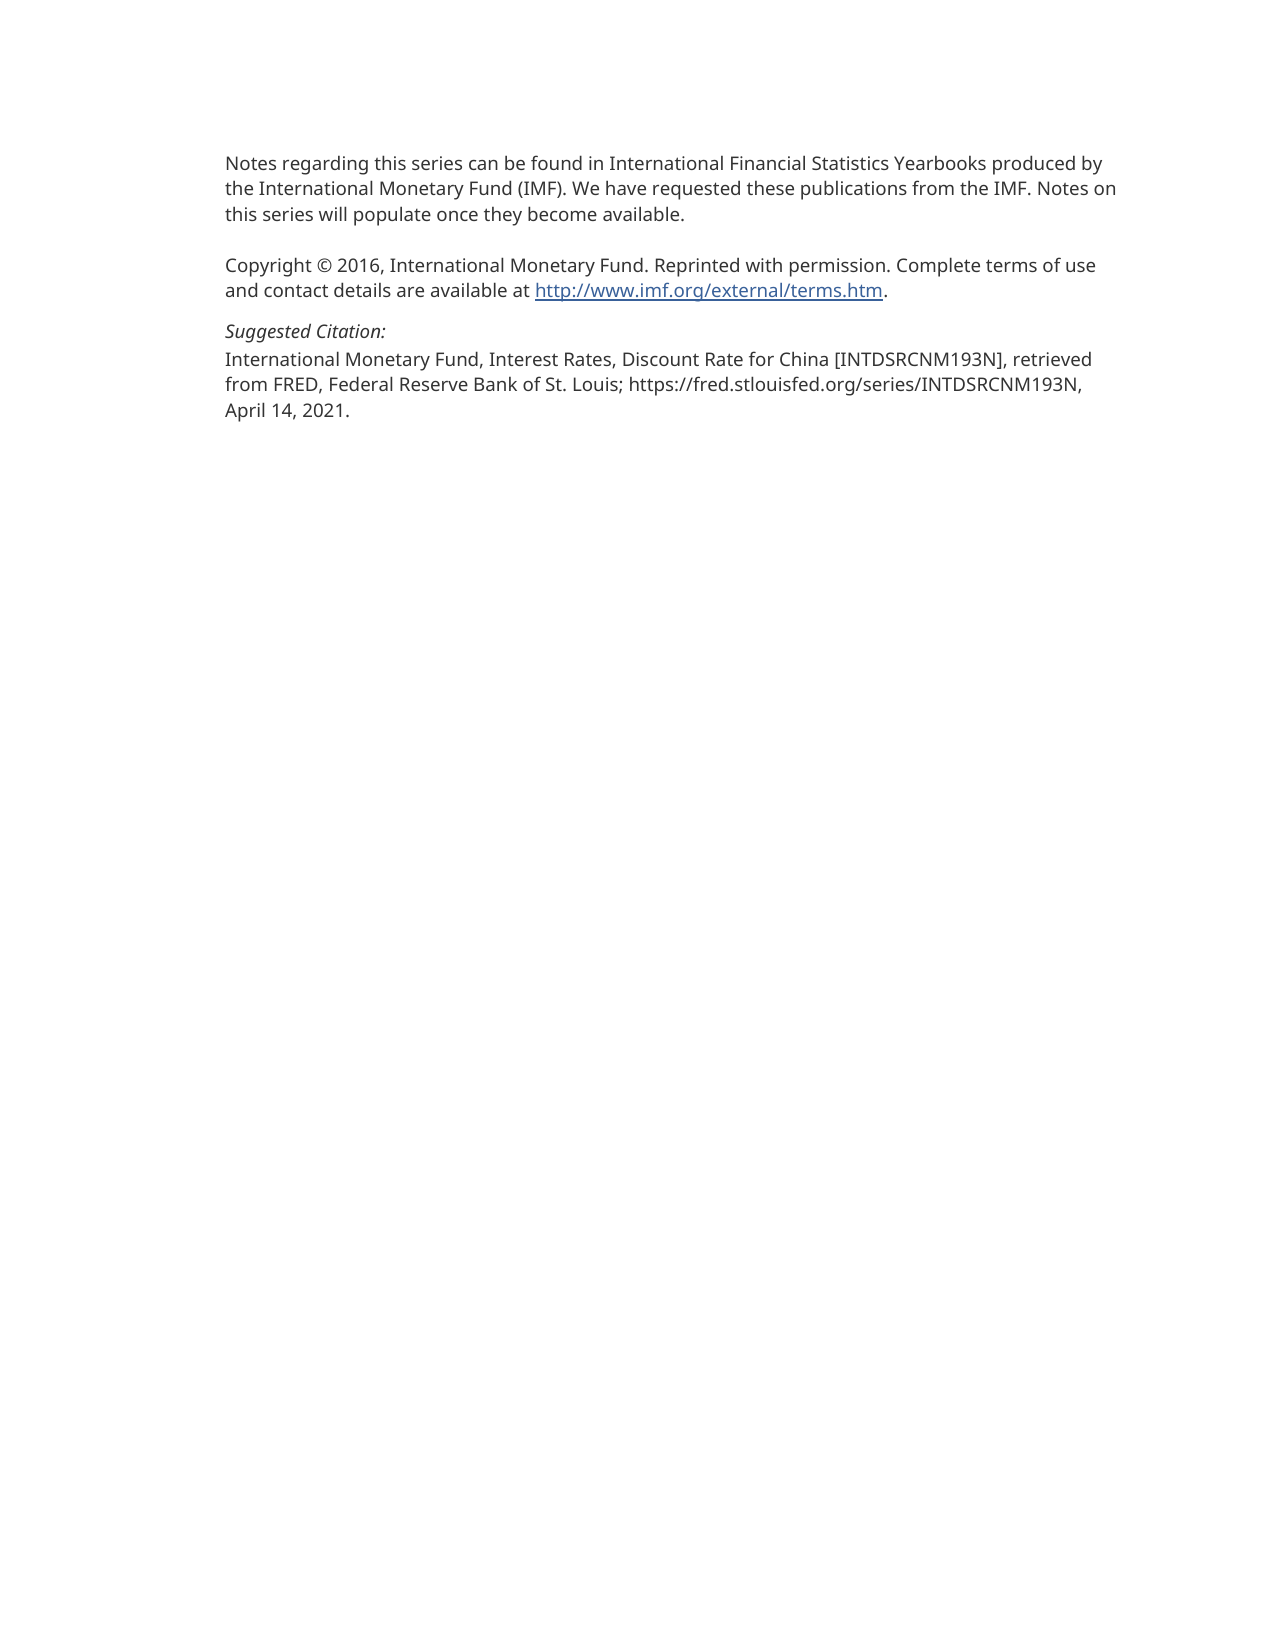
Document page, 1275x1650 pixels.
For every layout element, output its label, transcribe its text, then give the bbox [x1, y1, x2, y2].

text International Monetary Fund, Interest Rates, Discount Rate for China [INTDSRCNM193N], retrieved from FRED, Federal Reserve Bank of St. Louis; https://fred.stlouisfed.org/series/INTDSRCNM193N, April 14, 2021. [225, 346, 1125, 423]
text Notes regarding this series can be found in International Financial Statistics Yearbooks produced by the International Monetary Fund (IMF). We have requested these publications from the IMF. Notes on this series will populate once they become available. Copyright © 2016, International Monetary Fund. Reprinted with permission. Complete terms of use and contact details are available at http://www.imf.org/external/terms.htm. [225, 150, 1125, 303]
subtitle Suggested Citation: [225, 319, 1125, 344]
